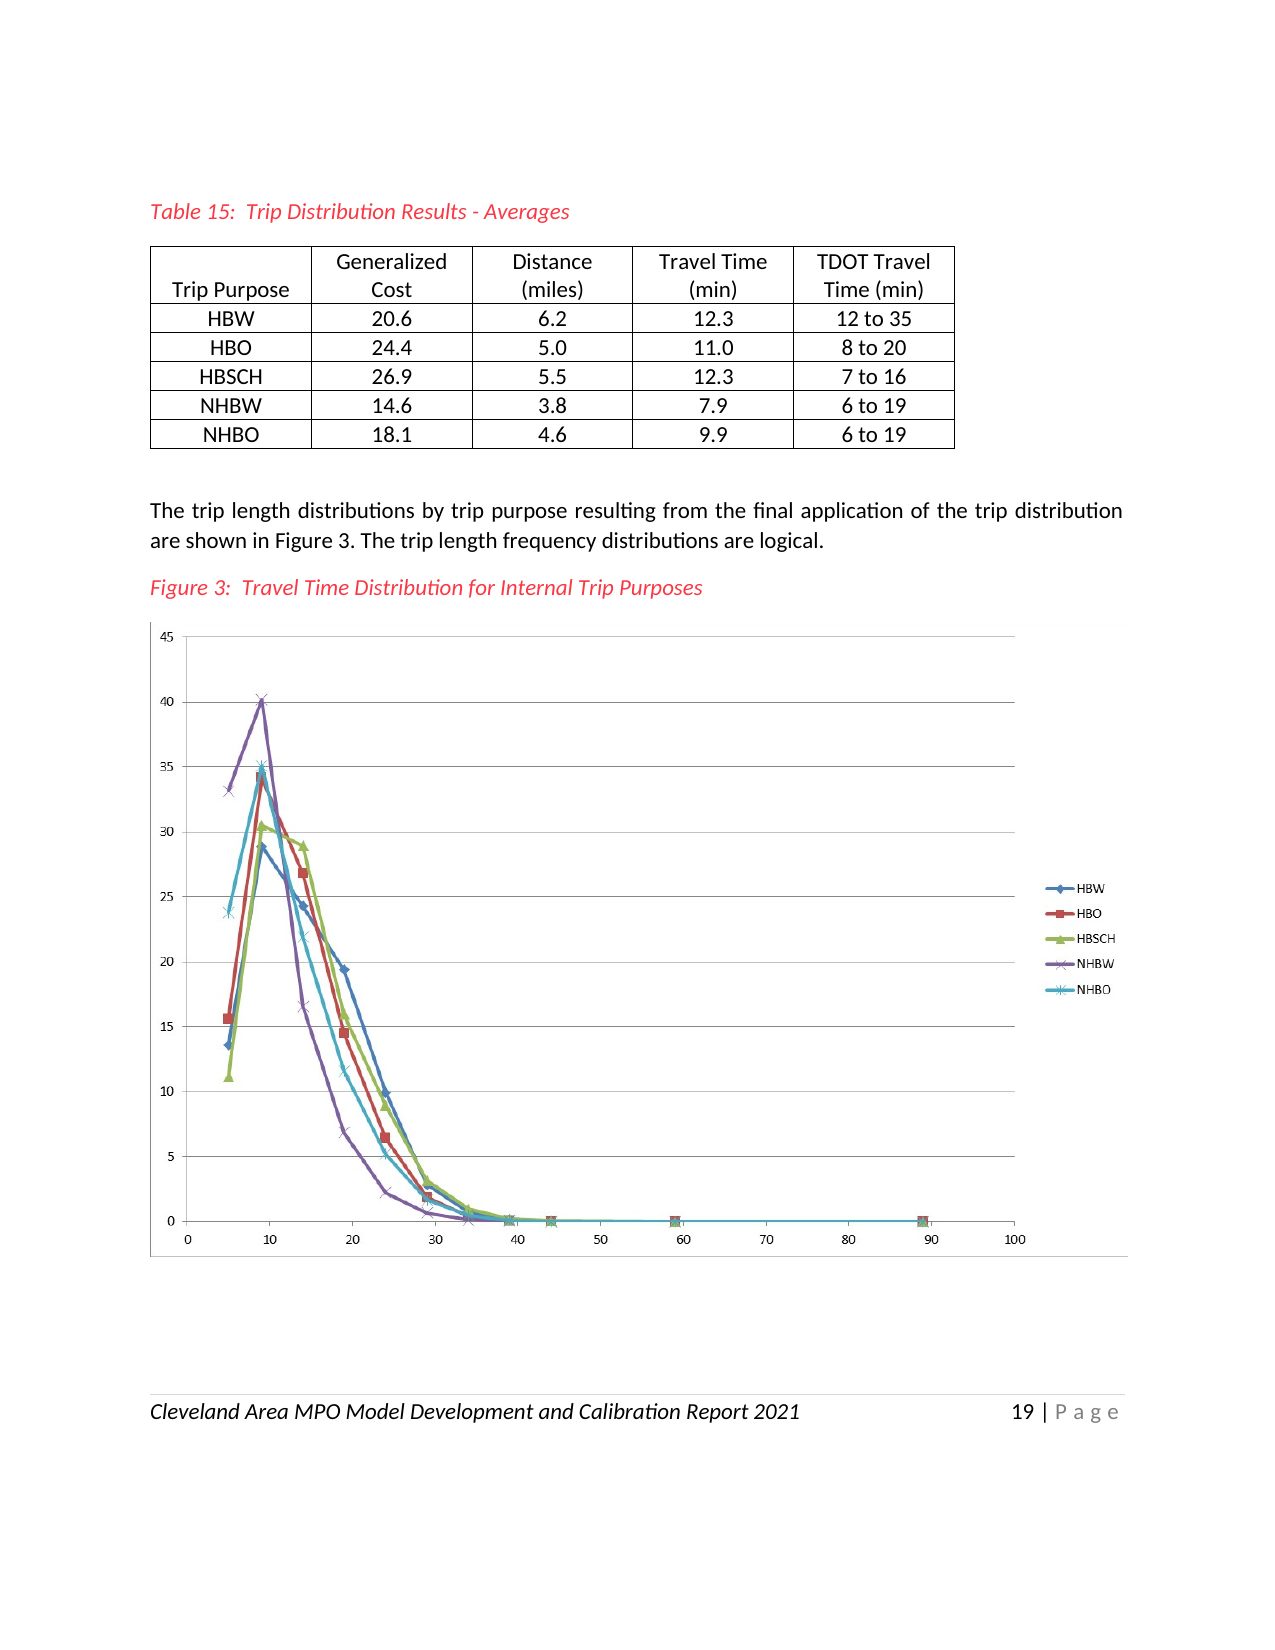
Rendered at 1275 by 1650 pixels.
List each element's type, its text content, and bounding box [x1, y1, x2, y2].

table_cell 11.0 [633, 333, 793, 361]
table_cell HBSCH [151, 362, 311, 390]
table_header Trip Purpose [151, 247, 311, 303]
table_cell 26.9 [312, 362, 472, 390]
text Table 15: Trip Distribution Results - Averages [150, 197, 1125, 225]
table_cell HBW [151, 304, 311, 332]
picture [150, 622, 1128, 1257]
table_cell NHBO [151, 420, 311, 448]
table_cell 18.1 [312, 420, 472, 448]
table_cell 6 to 19 [794, 391, 954, 419]
table_cell 12 to 35 [794, 304, 954, 332]
table_cell 3.8 [473, 391, 632, 419]
table_header TDOT Travel Time (min) [794, 247, 954, 303]
table_cell 7.9 [633, 391, 793, 419]
table_cell 6 to 19 [794, 420, 954, 448]
table_cell 7 to 16 [794, 362, 954, 390]
table_cell 5.0 [473, 333, 632, 361]
table_cell 5.5 [473, 362, 632, 390]
table_cell 14.6 [312, 391, 472, 419]
table_cell HBO [151, 333, 311, 361]
table_cell 20.6 [312, 304, 472, 332]
table_cell 8 to 20 [794, 333, 954, 361]
text The trip length distributions by trip purpose resulting from the final application of the trip distribution are shown in Figure 3. The trip length frequency distributions are logical. [150, 496, 1125, 554]
table_cell 4.6 [473, 420, 632, 448]
table_header Travel Time (min) [633, 247, 793, 303]
table_header Generalized Cost [312, 247, 472, 303]
text Figure 3: Travel Time Distribution for Internal Trip Purposes [150, 573, 1125, 601]
table_cell 12.3 [633, 362, 793, 390]
table_cell 6.2 [473, 304, 632, 332]
table_cell 24.4 [312, 333, 472, 361]
table_cell NHBW [151, 391, 311, 419]
table_cell 9.9 [633, 420, 793, 448]
table_cell 12.3 [633, 304, 793, 332]
table_header Distance (miles) [473, 247, 632, 303]
